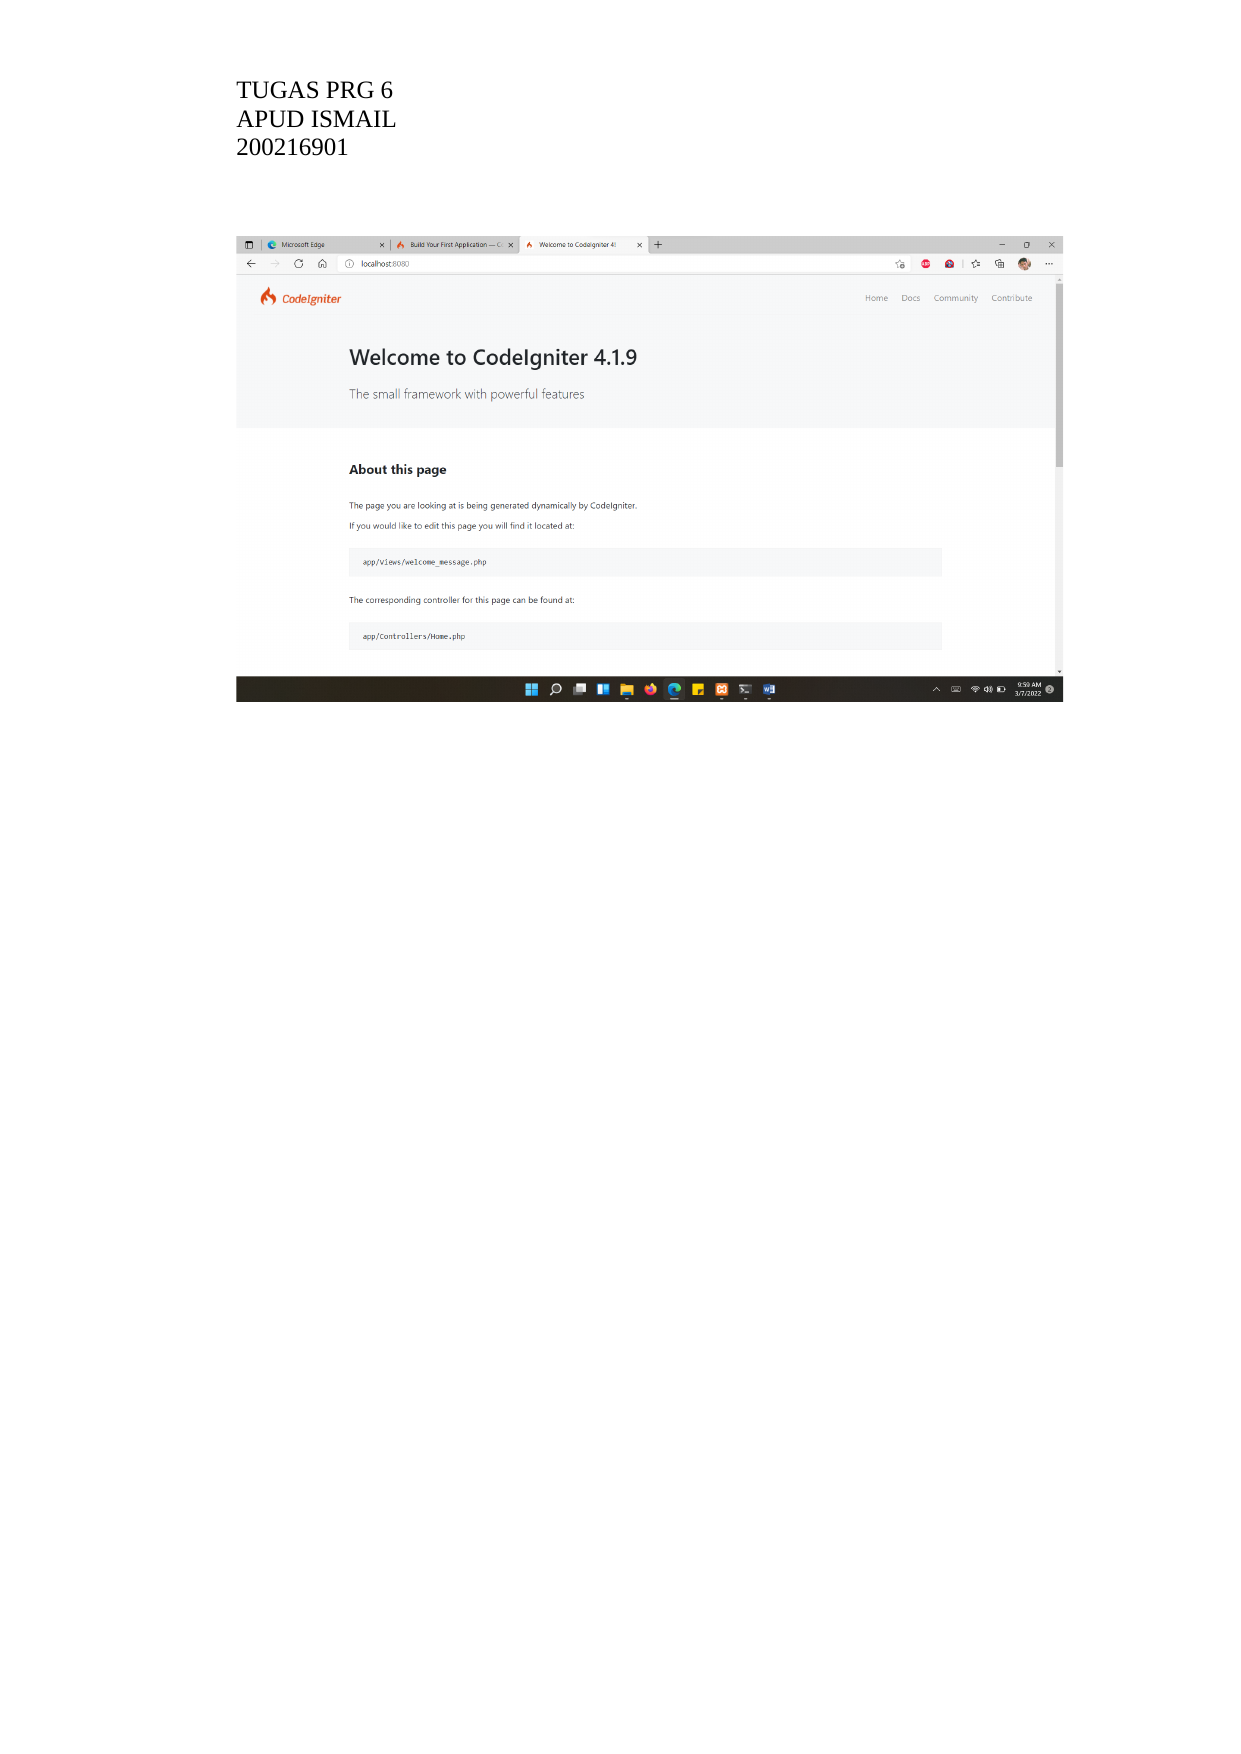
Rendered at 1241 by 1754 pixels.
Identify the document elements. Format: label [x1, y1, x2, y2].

picture [236, 236, 1064, 702]
